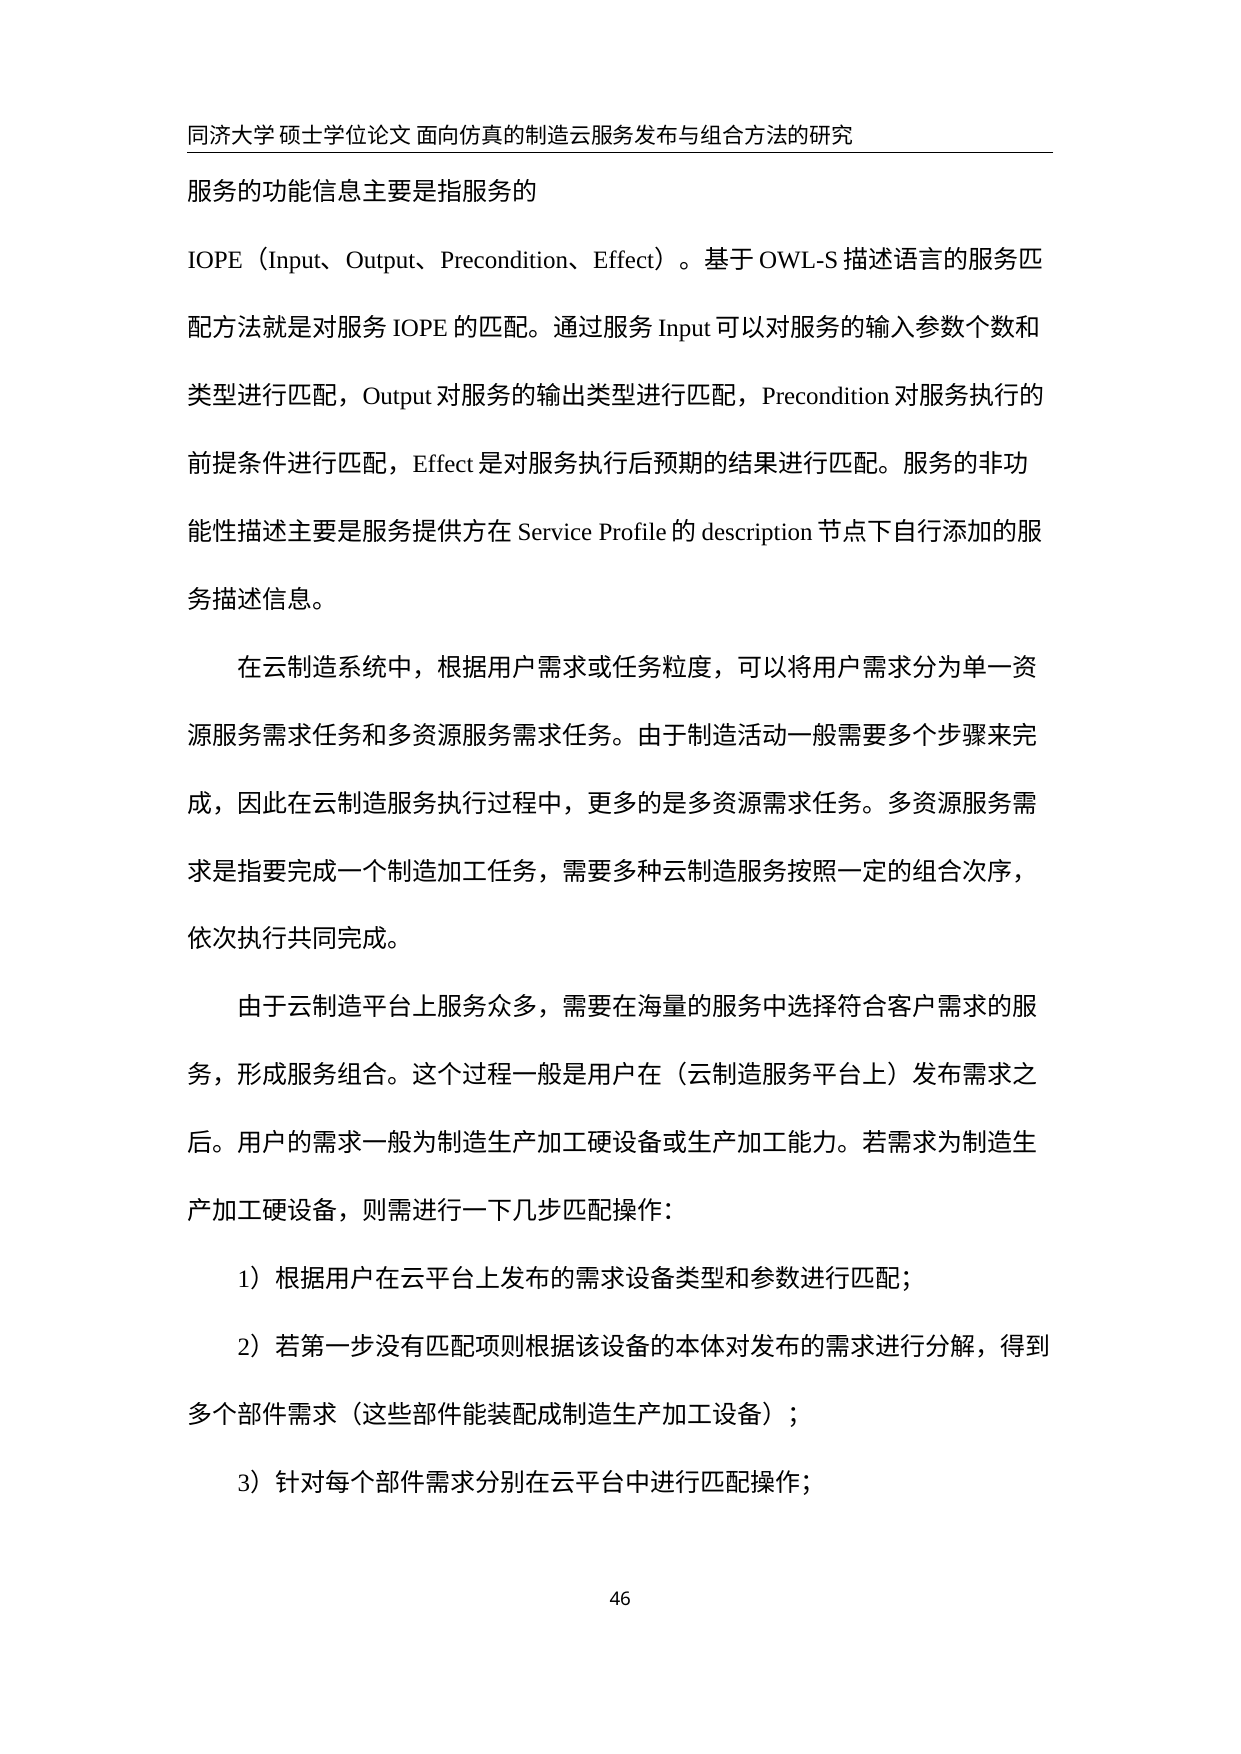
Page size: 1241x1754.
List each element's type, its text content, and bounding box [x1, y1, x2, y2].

text 由于云制造平台上服务众多，需要在海量的服务中选择符合客户需求的服务，形成服务组合。这个过程一般是用户在（云制造服务平台上）发布需求之后。用户的需求一般为制造生产加工硬设备或生产加工能力。若需求为制造生产加工硬设备，则需进行一下几步匹配操作： [187, 971, 1053, 1243]
text 在云制造系统中，根据用户需求或任务粒度，可以将用户需求分为单一资源服务需求任务和多资源服务需求任务。由于制造活动一般需要多个步骤来完成，因此在云制造服务执行过程中，更多的是多资源需求任务。多资源服务需求是指要完成一个制造加工任务，需要多种云制造服务按照一定的组合次序，依次执行共同完成。 [187, 631, 1053, 971]
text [187, 156, 1053, 631]
text 2）若第一步没有匹配项则根据该设备的本体对发布的需求进行分解，得到多个部件需求（这些部件能装配成制造生产加工设备）； [187, 1311, 1053, 1446]
text 3）针对每个部件需求分别在云平台中进行匹配操作； [187, 1446, 1053, 1514]
text 1）根据用户在云平台上发布的需求设备类型和参数进行匹配； [187, 1243, 1053, 1311]
